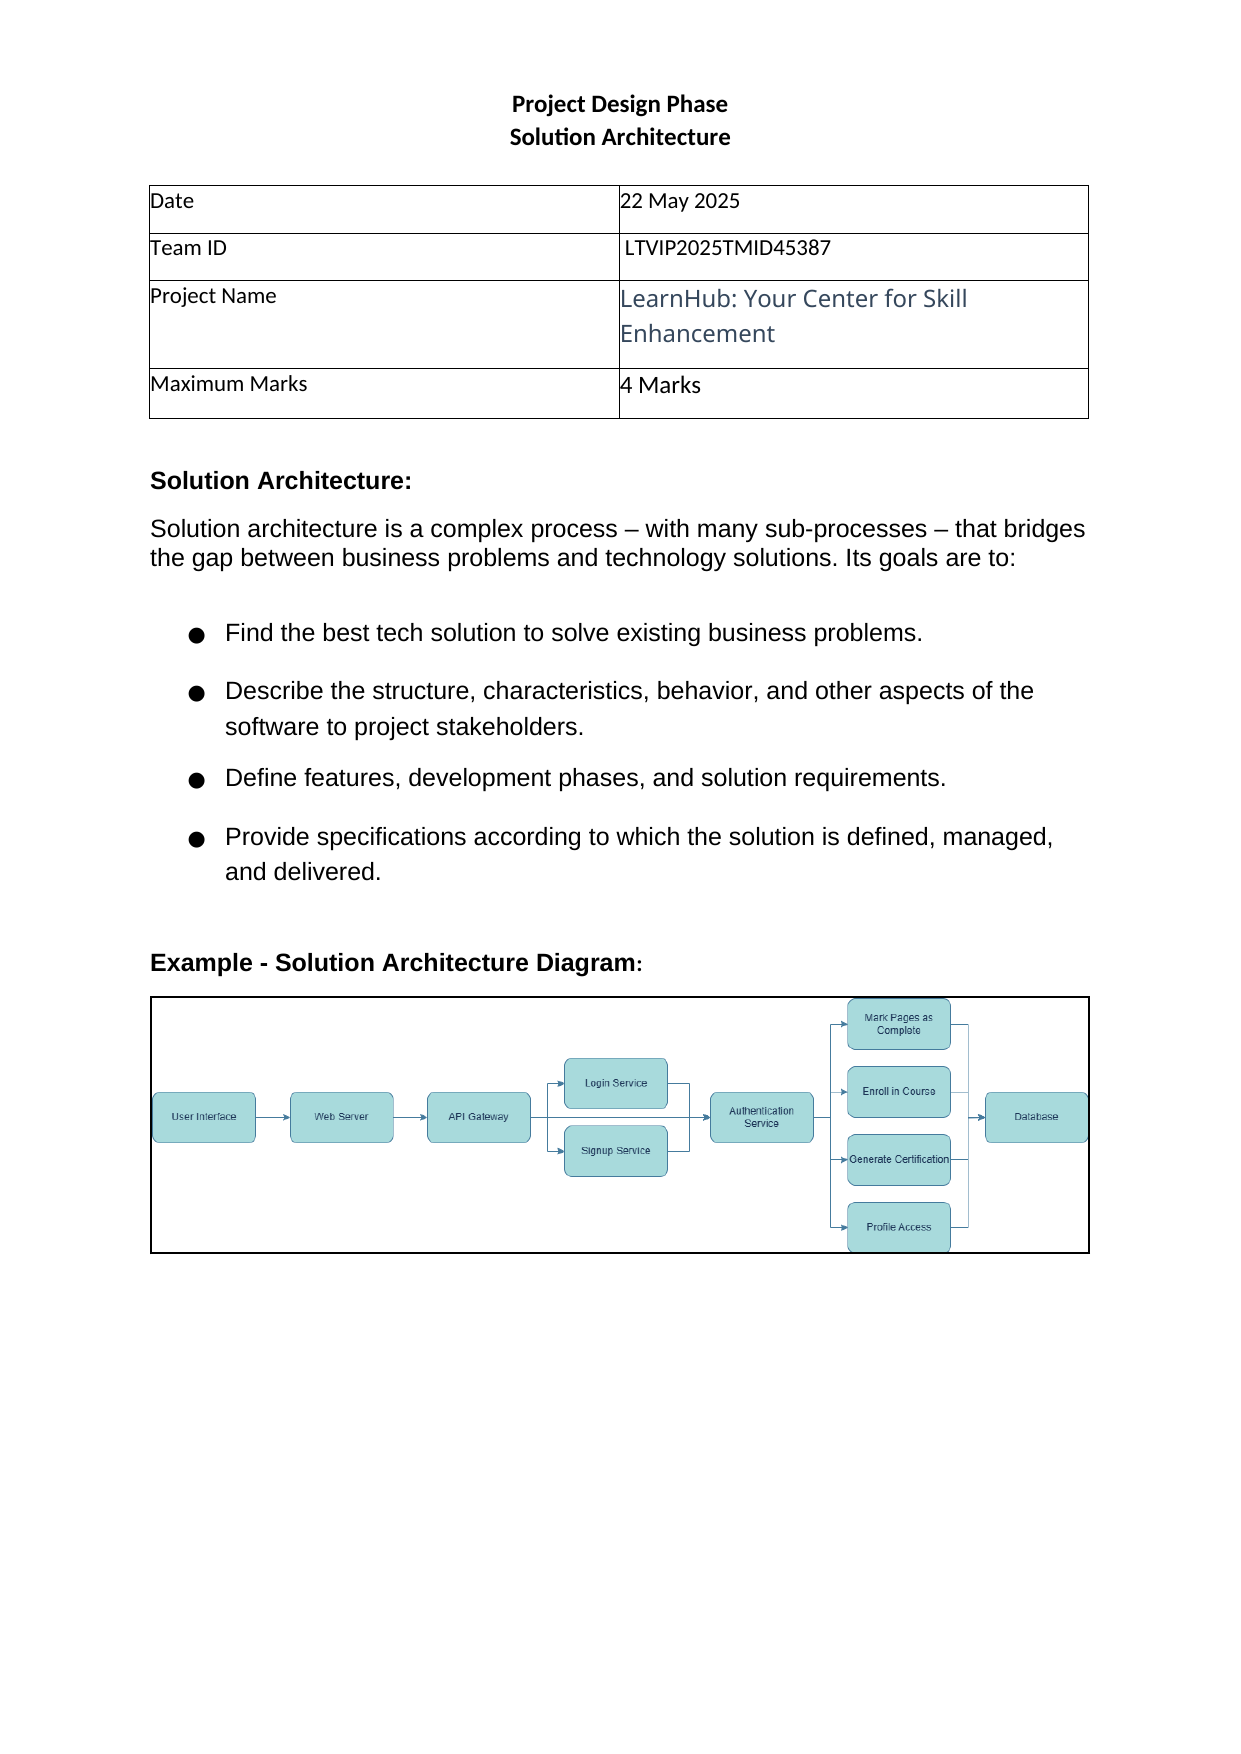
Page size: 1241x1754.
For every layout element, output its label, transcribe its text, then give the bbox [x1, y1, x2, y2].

text Example - Solution Architecture Diagram: [150, 948, 1090, 977]
table_cell Project Name [150, 281, 619, 368]
text Solution Architecture [150, 122, 1090, 152]
text Project Design Phase [150, 89, 1090, 119]
list Find the best tech solution to solve existing business problems. [187, 610, 1090, 653]
text Solution Architecture: [150, 466, 1090, 495]
list Provide specifications according to which the solution is defined, managed, and delivered. [187, 814, 1090, 886]
table_cell Team ID [150, 234, 619, 280]
table_cell Maximum Marks [150, 369, 619, 418]
list Define features, development phases, and solution requirements. [187, 756, 1090, 798]
table_header Date [150, 186, 619, 232]
table_cell 4 Marks [620, 369, 1088, 418]
table_cell LTVIP2025TMID45387 [620, 234, 1088, 280]
text Solution architecture is a complex process – with many sub-processes – that bridges the gap between business problems and technology solutions. Its goals are to: [150, 514, 1090, 571]
table_cell LearnHub: Your Center for Skill Enhancement [620, 281, 1088, 368]
table_header 22 May 2025 [620, 186, 1088, 232]
picture [152, 998, 1088, 1252]
list Describe the structure, characteristics, behavior, and other aspects of the software to project stakeholders. [187, 669, 1090, 740]
